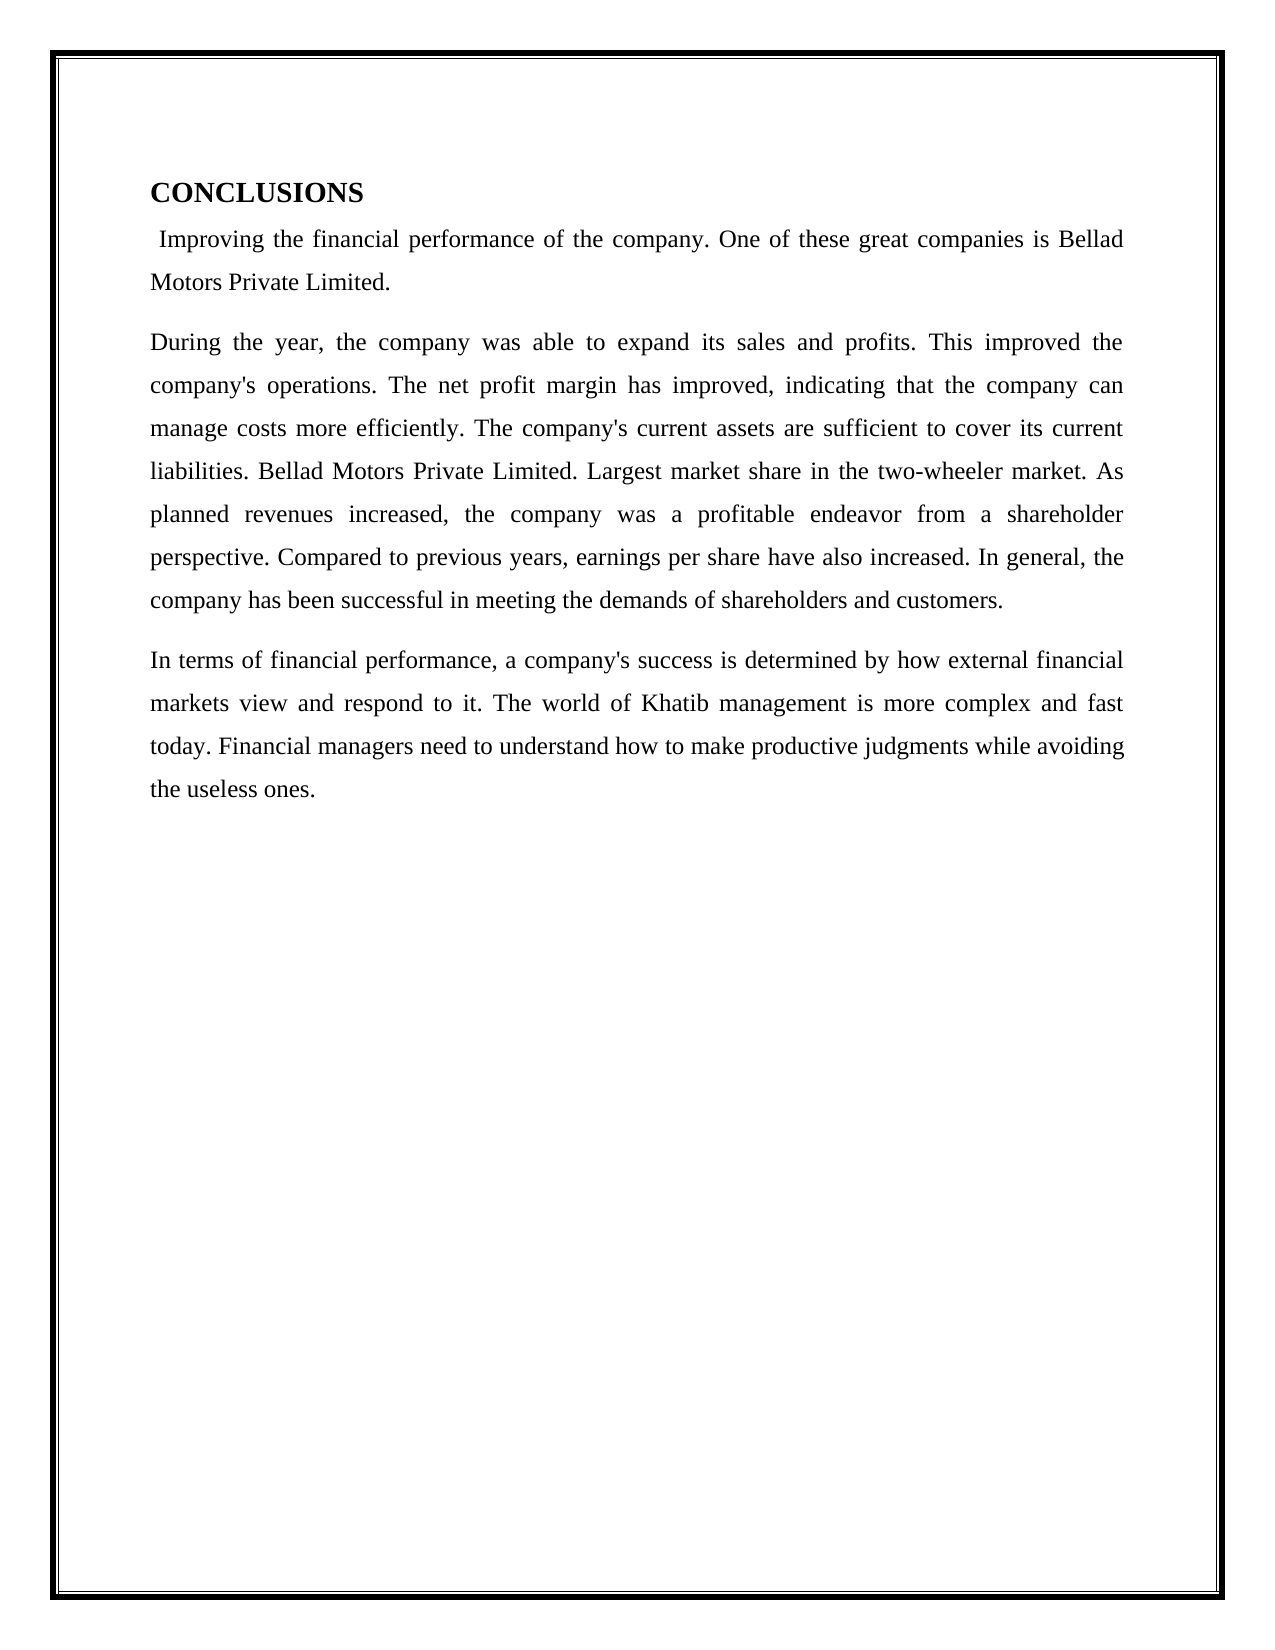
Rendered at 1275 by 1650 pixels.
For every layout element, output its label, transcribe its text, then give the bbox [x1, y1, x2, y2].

text Improving the financial performance of the company. One of these great companies is Bellad Motors Private Limited. [150, 224, 1125, 296]
text In terms of financial performance, a company's success is determined by how external financial markets view and respond to it. The world of Khatib management is more complex and fast today. Financial managers need to understand how to make productive judgments while avoiding the useless ones. [150, 645, 1125, 803]
text During the year, the company was able to expand its sales and profits. This improved the company's operations. The net profit margin has improved, indicating that the company can manage costs more efficiently. The company's current assets are sufficient to cover its current liabilities. Bellad Motors Private Limited. Largest market share in the two-wheeler market. As planned revenues increased, the company was a profitable endeavor from a shareholder perspective. Compared to previous years, earnings per share have also increased. In general, the company has been successful in meeting the demands of shareholders and customers. [150, 327, 1125, 614]
subtitle CONCLUSIONS [150, 175, 1125, 208]
